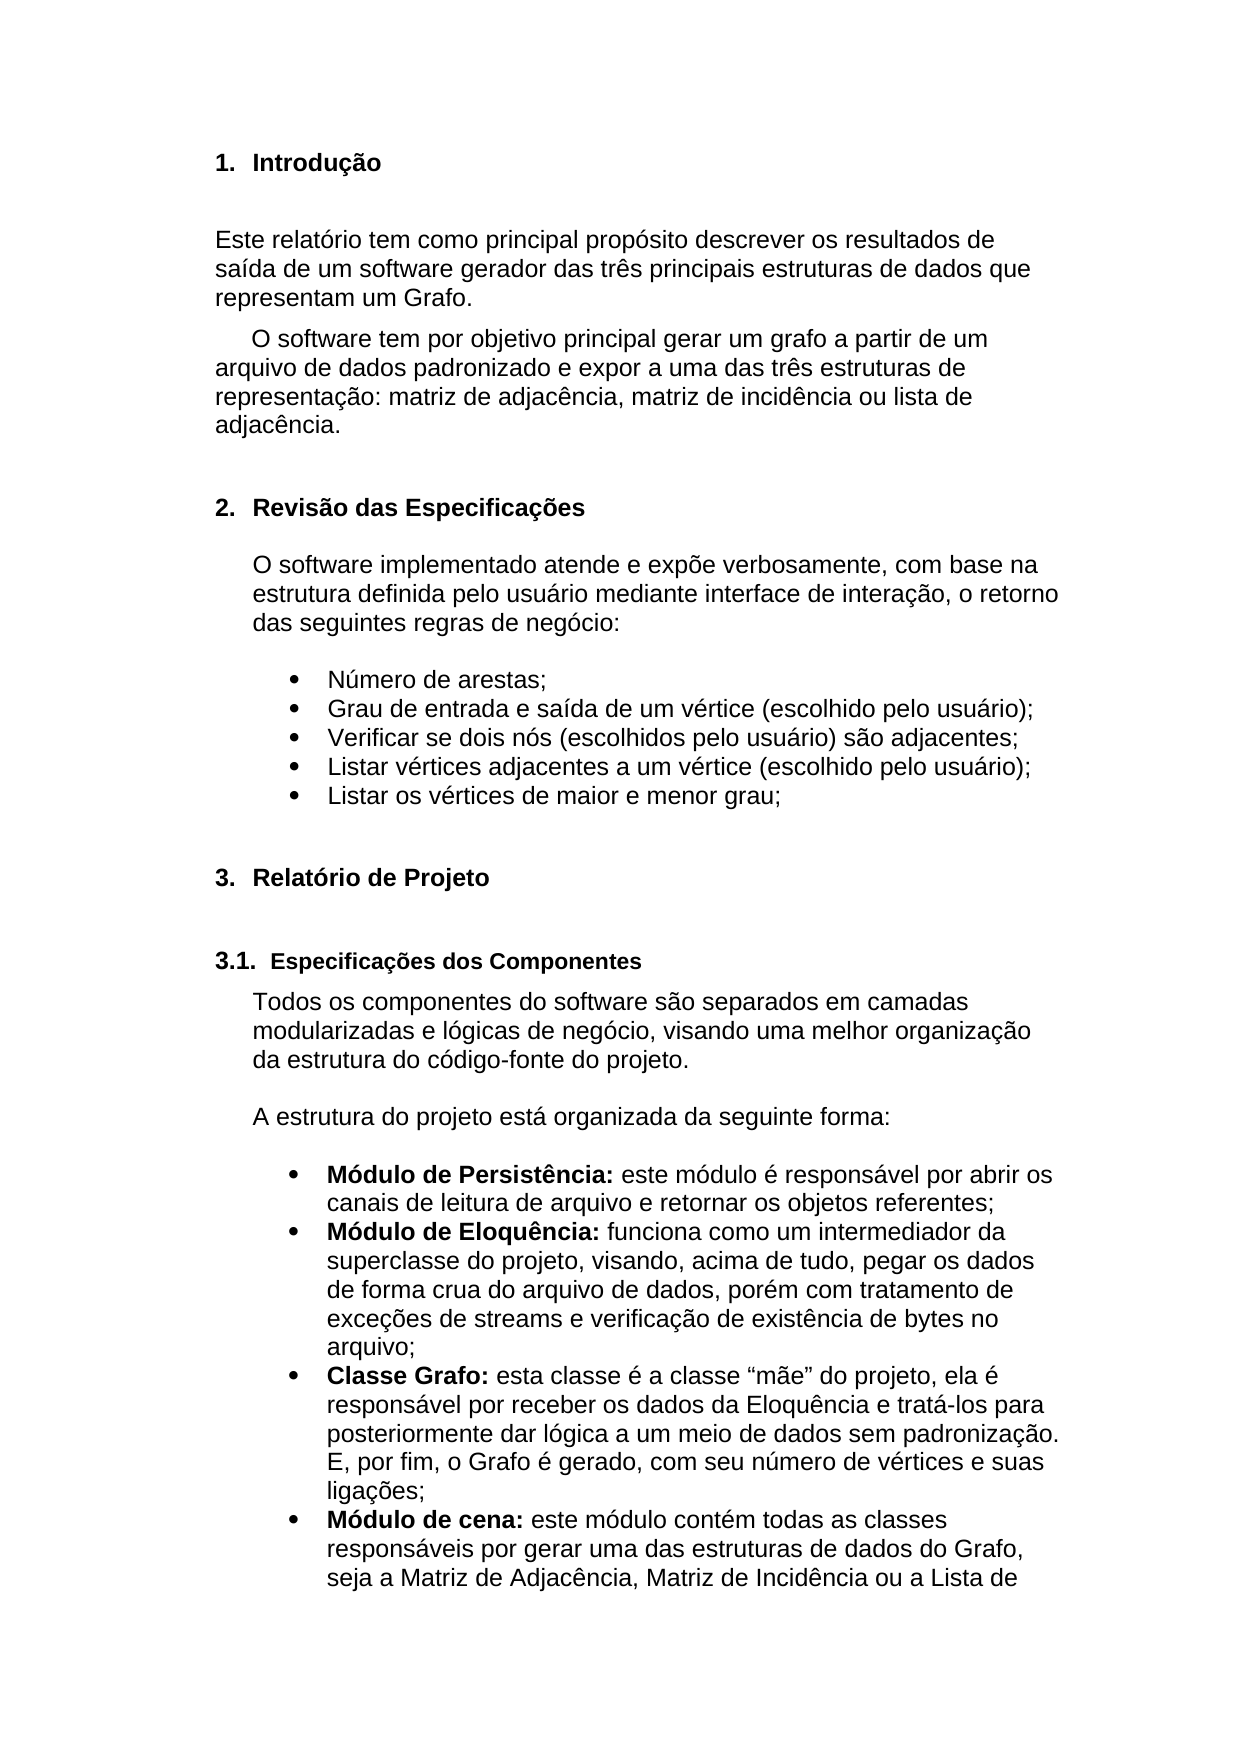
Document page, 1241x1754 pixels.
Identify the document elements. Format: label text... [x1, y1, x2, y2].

list Módulo de Persistência: este módulo é responsável por abrir os canais de leitura de arquivo e retornar os objetos referentes; [289, 1159, 1063, 1217]
list Grau de entrada e saída de um vértice (escolhido pelo usuário); [290, 694, 1063, 723]
list Relatório de Projeto [215, 863, 1063, 892]
text O software tem por objetivo principal gerar um grafo a partir de um arquivo de dados padronizado e expor a uma das três estruturas de representação: matriz de adjacência, matriz de incidência ou lista de adjacência. [215, 324, 1063, 439]
list Introdução [215, 148, 1063, 176]
text 3.1. Especificações dos Componentes [177, 946, 1063, 974]
list Listar vértices adjacentes a um vértice (escolhido pelo usuário); [290, 752, 1063, 781]
list Verificar se dois nós (escolhidos pelo usuário) são adjacentes; [290, 723, 1063, 752]
list Número de arestas; [290, 665, 1063, 694]
list Classe Grafo: esta classe é a classe “mãe” do projeto, ela é responsável por receber os dados da Eloquência e tratá-los para posteriormente dar lógica a um meio de dados sem padronização. E, por fim, o Grafo é gerado, com seu número de vértices e suas ligações; [289, 1361, 1063, 1505]
text Este relatório tem como principal propósito descrever os resultados de saída de um software gerador das três principais estruturas de dados que representam um Grafo. [215, 225, 1063, 312]
list Listar os vértices de maior e menor grau; [290, 781, 1063, 809]
list Todos os componentes do software são separados em camadas modularizadas e lógicas de negócio, visando uma melhor organização da estrutura do código-fonte do projeto. [252, 987, 1063, 1073]
list O software implementado atende e expõe verbosamente, com base na estrutura definida pelo usuário mediante interface de interação, o retorno das seguintes regras de negócio: [252, 550, 1063, 637]
list Módulo de Eloquência: funciona como um intermediador da superclasse do projeto, visando, acima de tudo, pegar os dados de forma crua do arquivo de dados, porém com tratamento de exceções de streams e verificação de existência de bytes no arquivo; [289, 1217, 1063, 1361]
list Revisão das Especificações [215, 493, 1063, 522]
list A estrutura do projeto está organizada da seguinte forma: [252, 1102, 1063, 1131]
